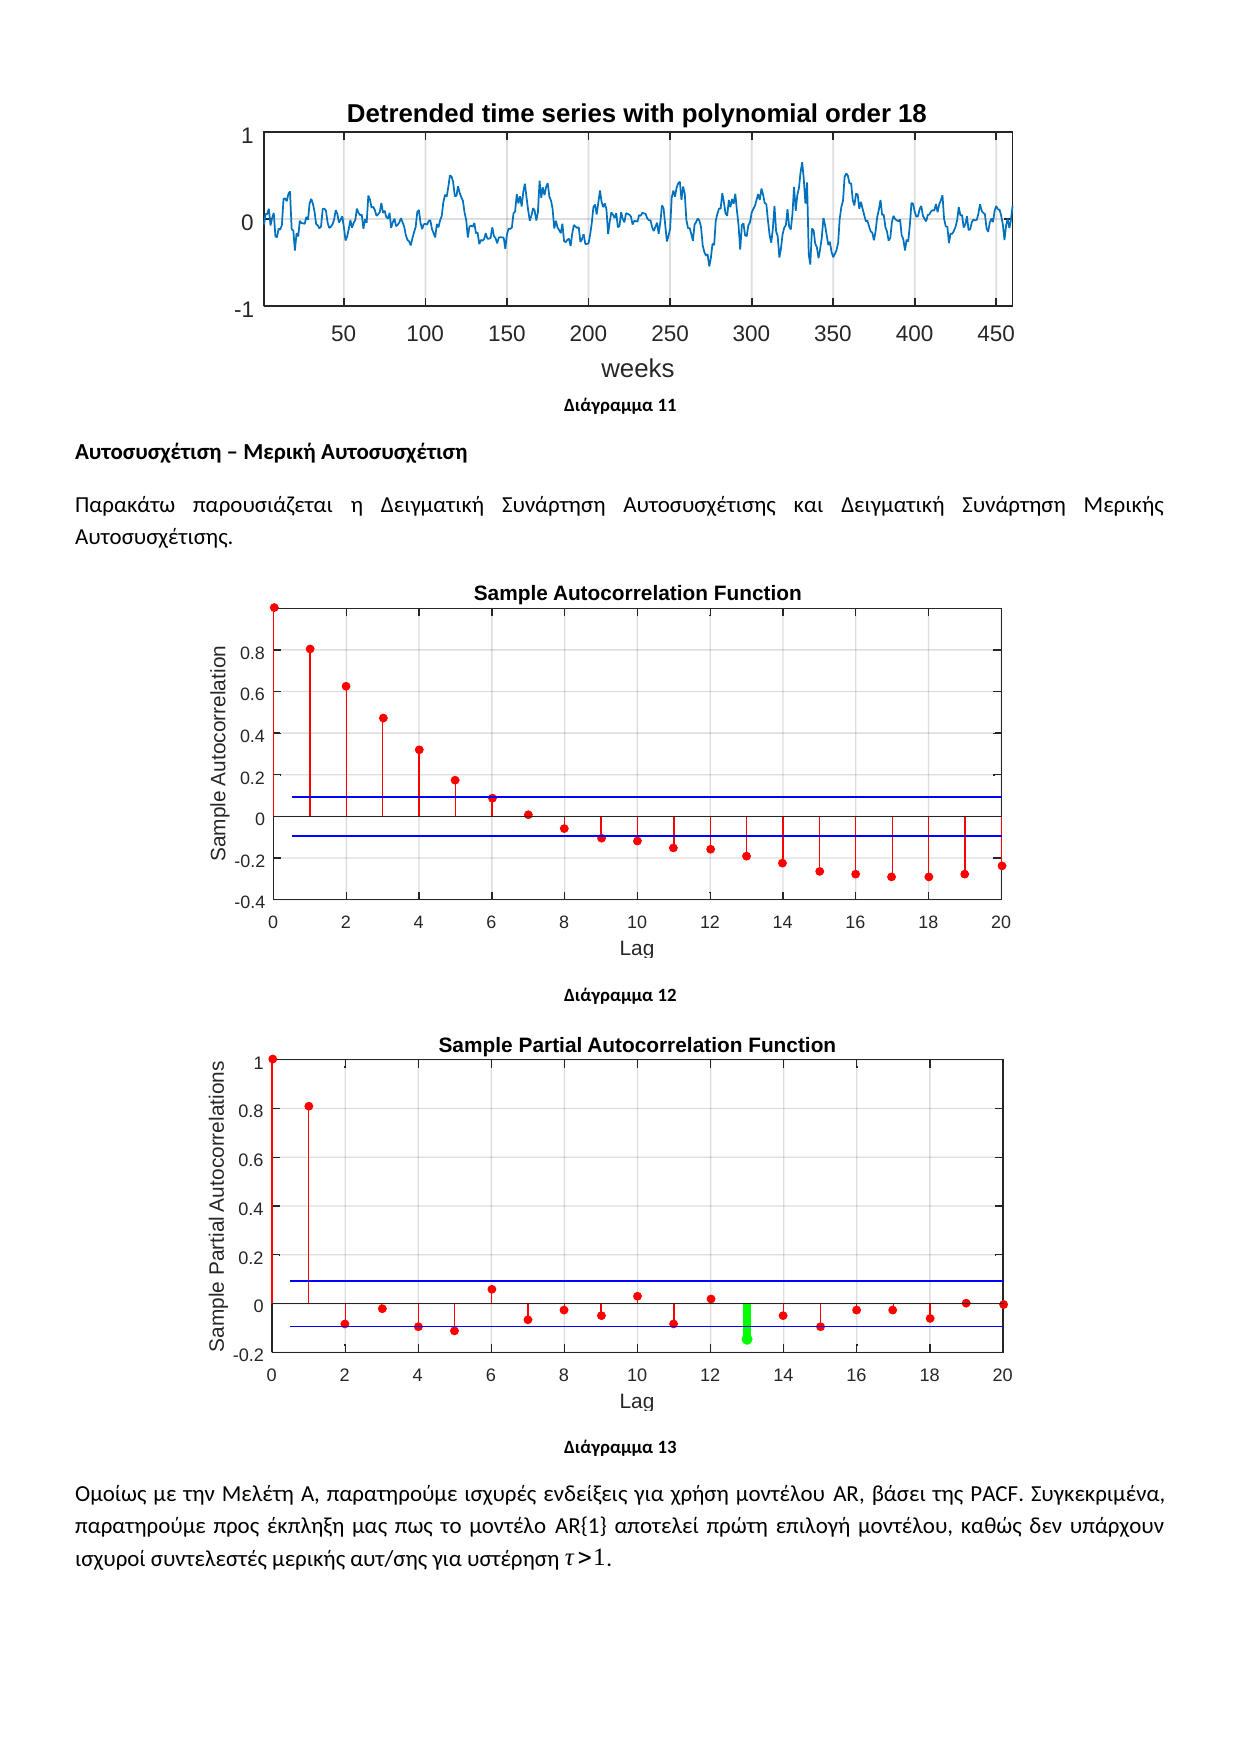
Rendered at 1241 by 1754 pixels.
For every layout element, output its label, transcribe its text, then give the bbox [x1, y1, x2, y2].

text Ομοίως με την Μελέτη Α, παρατηρούμε ισχυρές ενδείξεις για χρήση μοντέλου AR, βάσει της PACF. Συγκεκριμένα, παρατηρούμε προς έκπληξη μας πως το μοντέλο AR{1} αποτελεί πρώτη επιλογή μοντέλου, καθώς δεν υπάρχουν ισχυροί συντελεστές μερικής αυτ/σης για υστέρηση . [75, 1479, 1165, 1572]
text Παρακάτω παρουσιάζεται η Δειγματική Συνάρτηση Αυτοσυσχέτισης και Δειγματική Συνάρτηση Μερικής Αυτοσυσχέτισης. [75, 490, 1165, 550]
text Αυτοσυσχέτιση – Μερική Αυτοσυσχέτιση [75, 437, 1165, 465]
